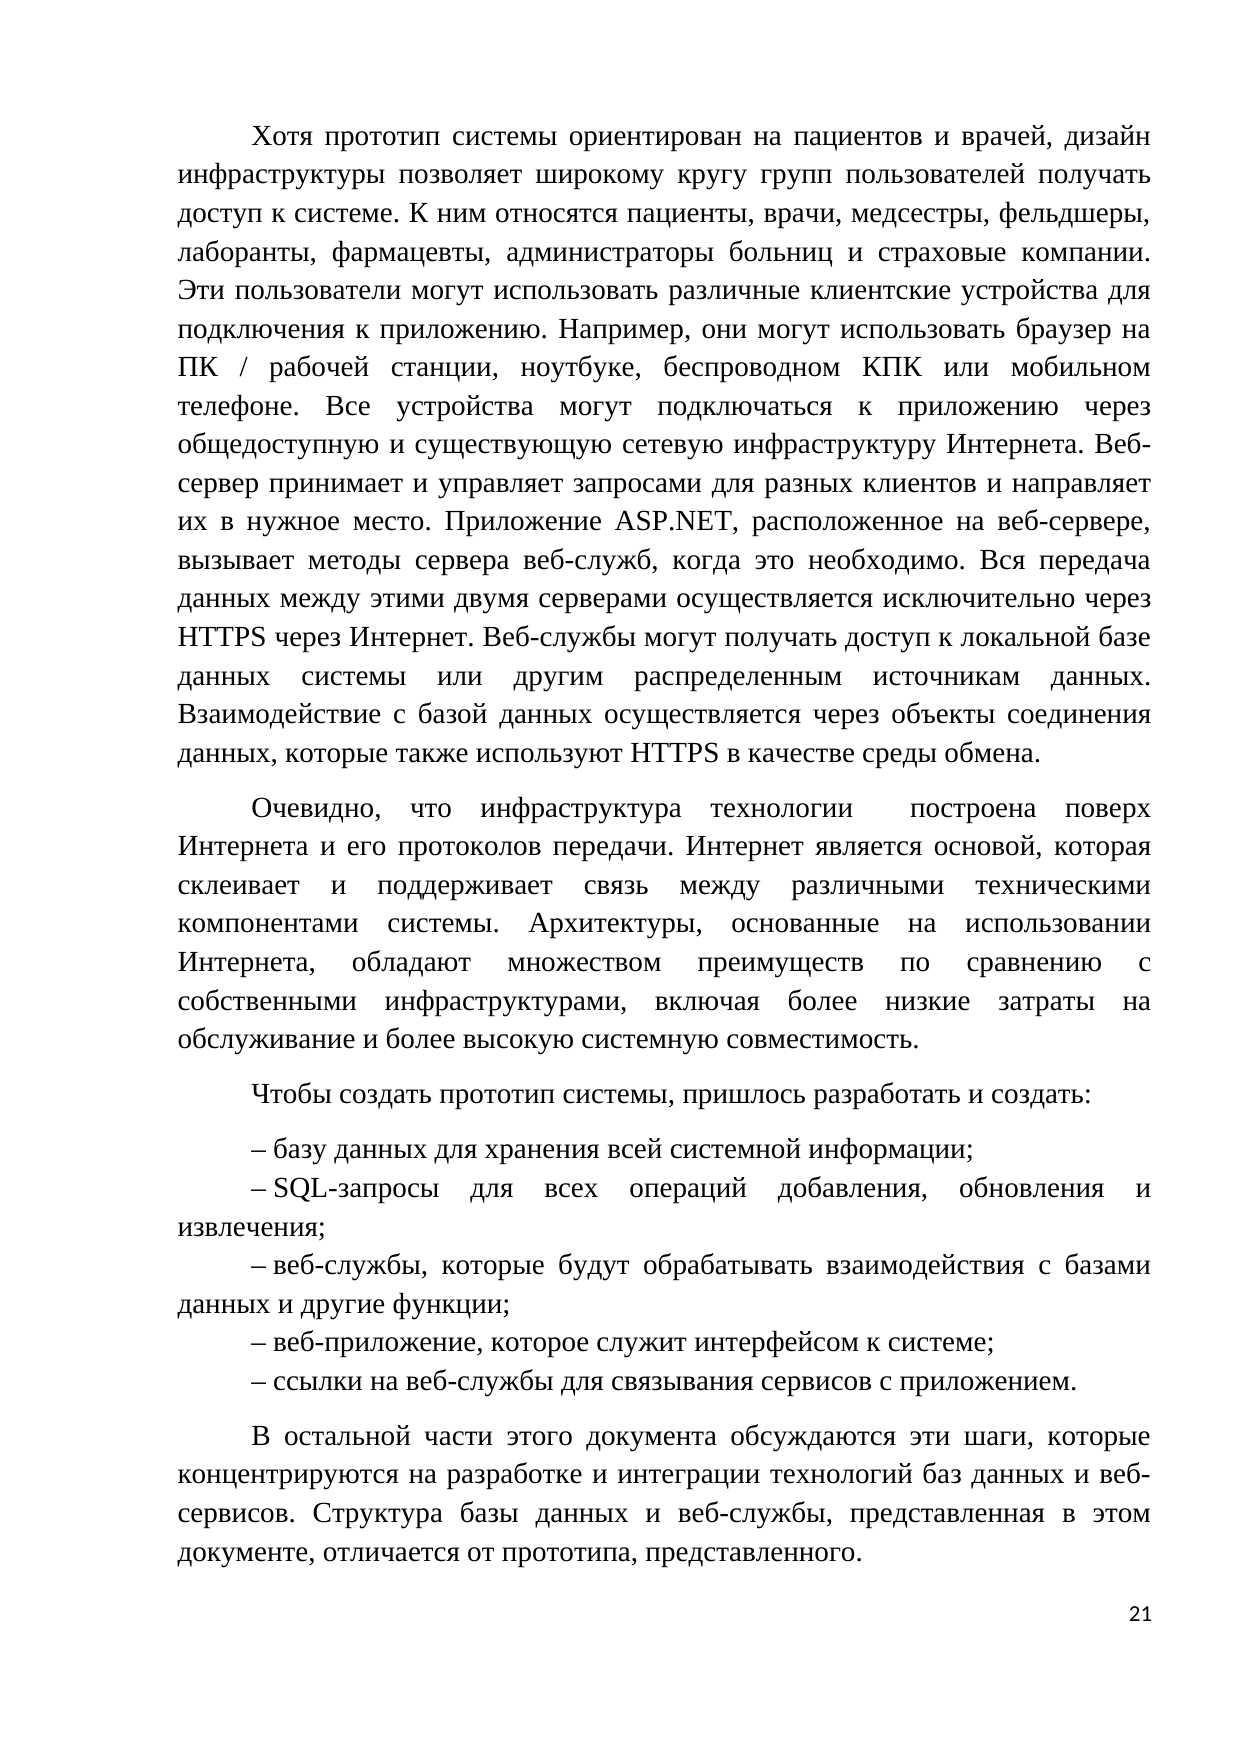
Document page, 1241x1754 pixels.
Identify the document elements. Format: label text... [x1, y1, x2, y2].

text – SQL-запросы для всех операций добавления, обновления и извлечения; [177, 1170, 1152, 1242]
text – веб-приложение, которое служит интерфейсом к системе; [177, 1324, 1152, 1358]
text – базу данных для хранения всей системной информации; [177, 1132, 1152, 1165]
text – ссылки на веб-службы для связывания сервисов с приложением. [177, 1363, 1152, 1396]
text Очевидно, что инфраструктура технологии построена поверх Интернета и его протоколов передачи. Интернет является основой, которая склеивает и поддерживает связь между различными техническими компонентами системы. Архитектуры, основанные на использовании Интернета, обладают множеством преимуществ по сравнению с собственными инфраструктурами, включая более низкие затраты на обслуживание и более высокую системную совместимость. [177, 790, 1152, 1055]
text – веб-службы, которые будут обрабатывать взаимодействия с базами данных и другие функции; [177, 1247, 1152, 1319]
text Хотя прототип системы ориентирован на пациентов и врачей, дизайн инфраструктуры позволяет широкому кругу групп пользователей получать доступ к системе. К ним относятся пациенты, врачи, медсестры, фельдшеры, лаборанты, фармацевты, администраторы больниц и страховые компании. Эти пользователи могут использовать различные клиентские устройства для подключения к приложению. Например, они могут использовать браузер на ПК / рабочей станции, ноутбуке, беспроводном КПК или мобильном телефоне. Все устройства могут подключаться к приложению через общедоступную и существующую сетевую инфраструктуру Интернета. Веб-сервер принимает и управляет запросами для разных клиентов и направляет их в нужное место. Приложение ASP.NET, расположенное на веб-сервере, вызывает методы сервера веб-служб, когда это необходимо. Вся передача данных между этими двумя серверами осуществляется исключительно через HTTPS через Интернет. Веб-службы могут получать доступ к локальной базе данных системы или другим распределенным источникам данных. Взаимодействие с базой данных осуществляется через объекты соединения данных, которые также используют HTTPS в качестве среды обмена. [177, 118, 1152, 768]
text Чтобы создать прототип системы, пришлось разработать и создать: [177, 1076, 1152, 1110]
text В остальной части этого документа обсуждаются эти шаги, которые концентрируются на разработке и интеграции технологий баз данных и веб-сервисов. Структура базы данных и веб-службы, представленная в этом документе, отличается от прототипа, представленного. [177, 1418, 1152, 1567]
